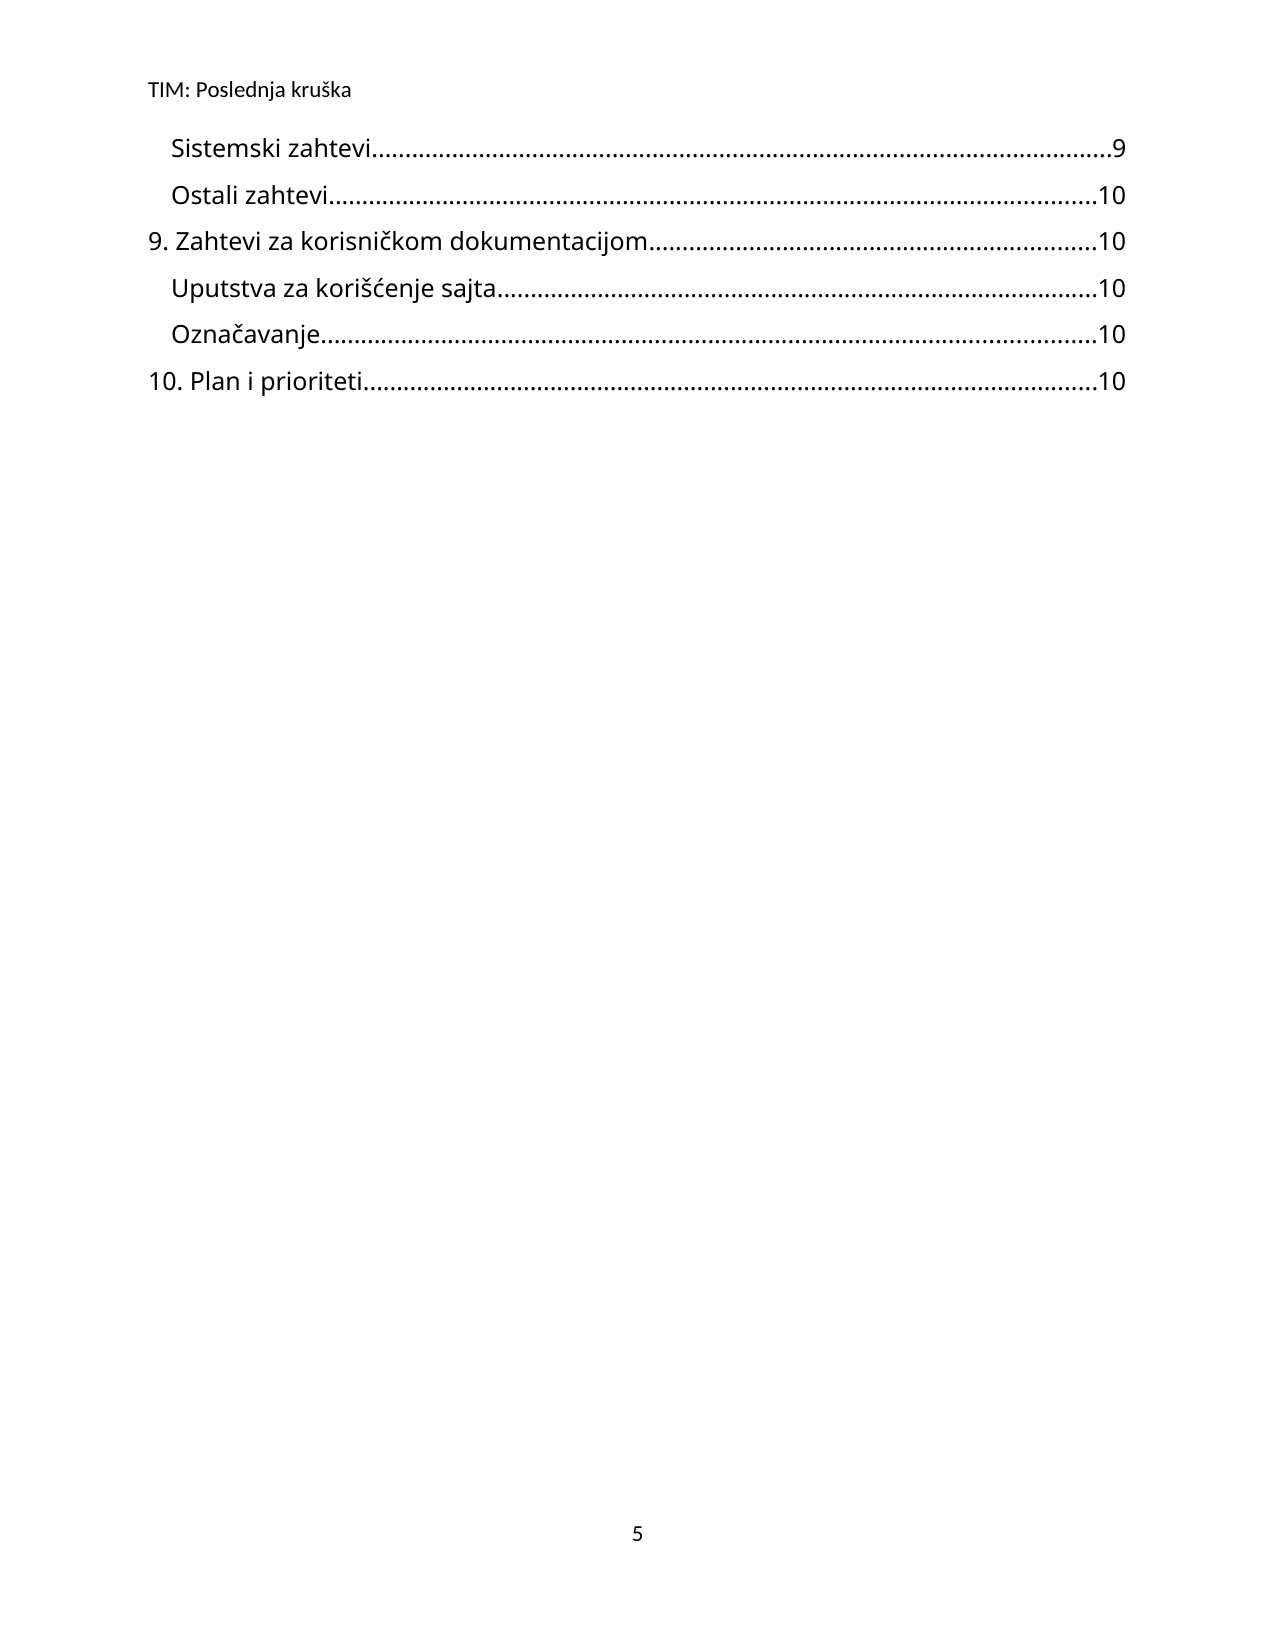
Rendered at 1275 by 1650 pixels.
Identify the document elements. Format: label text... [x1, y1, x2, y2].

text Ostali zahtevi 10 [171, 177, 1127, 212]
text Označavanje 10 [171, 317, 1127, 351]
text Sistemski zahtevi 9 [171, 131, 1127, 165]
text 10. Plan i prioriteti 10 [148, 363, 1127, 397]
text Uputstva za korišćenje sajta 10 [171, 270, 1127, 304]
text 9. Zahtevi za korisničkom dokumentacijom 10 [148, 224, 1127, 258]
